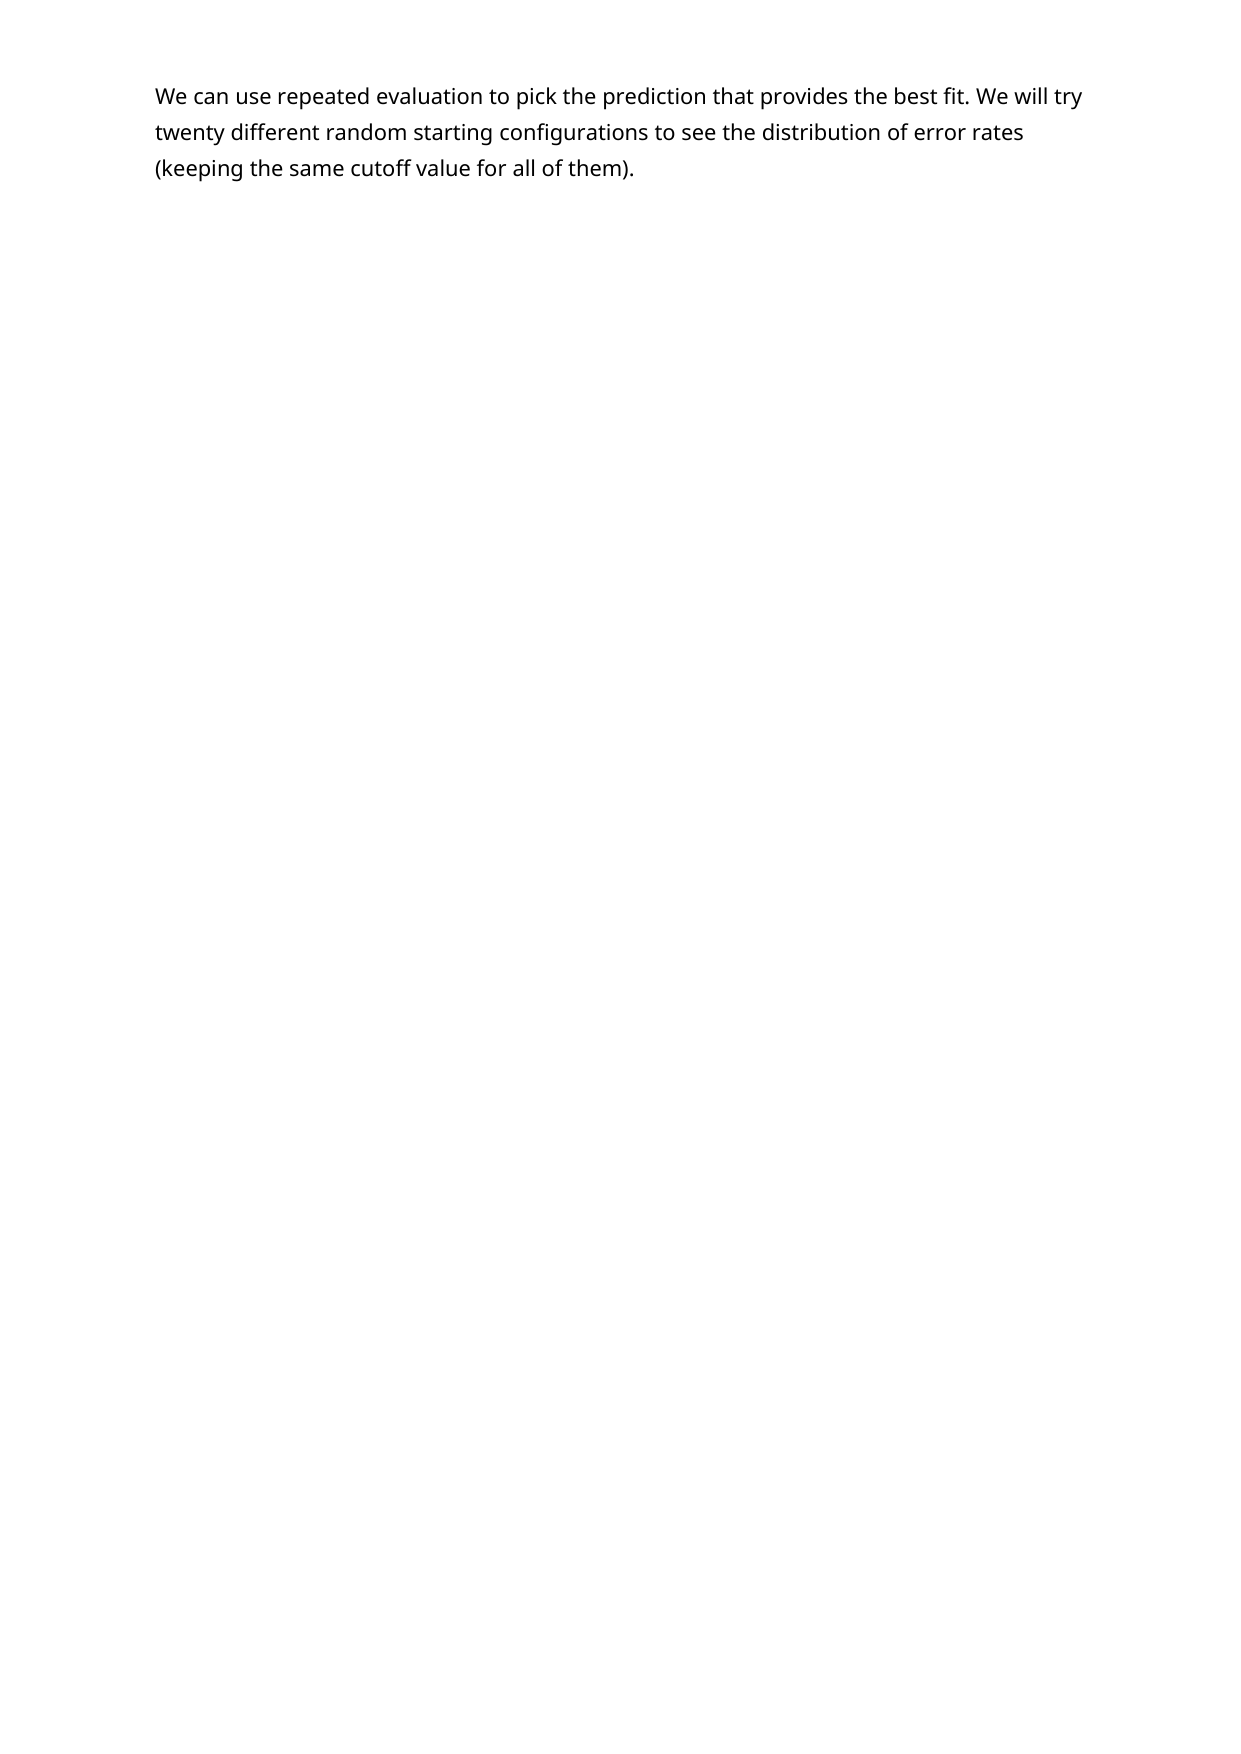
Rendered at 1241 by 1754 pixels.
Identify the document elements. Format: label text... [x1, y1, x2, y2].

text We can use repeated evaluation to pick the prediction that provides the best fit. We will try twenty different random starting configurations to see the distribution of error rates (keeping the same cutoff value for all of them). [155, 81, 1084, 183]
